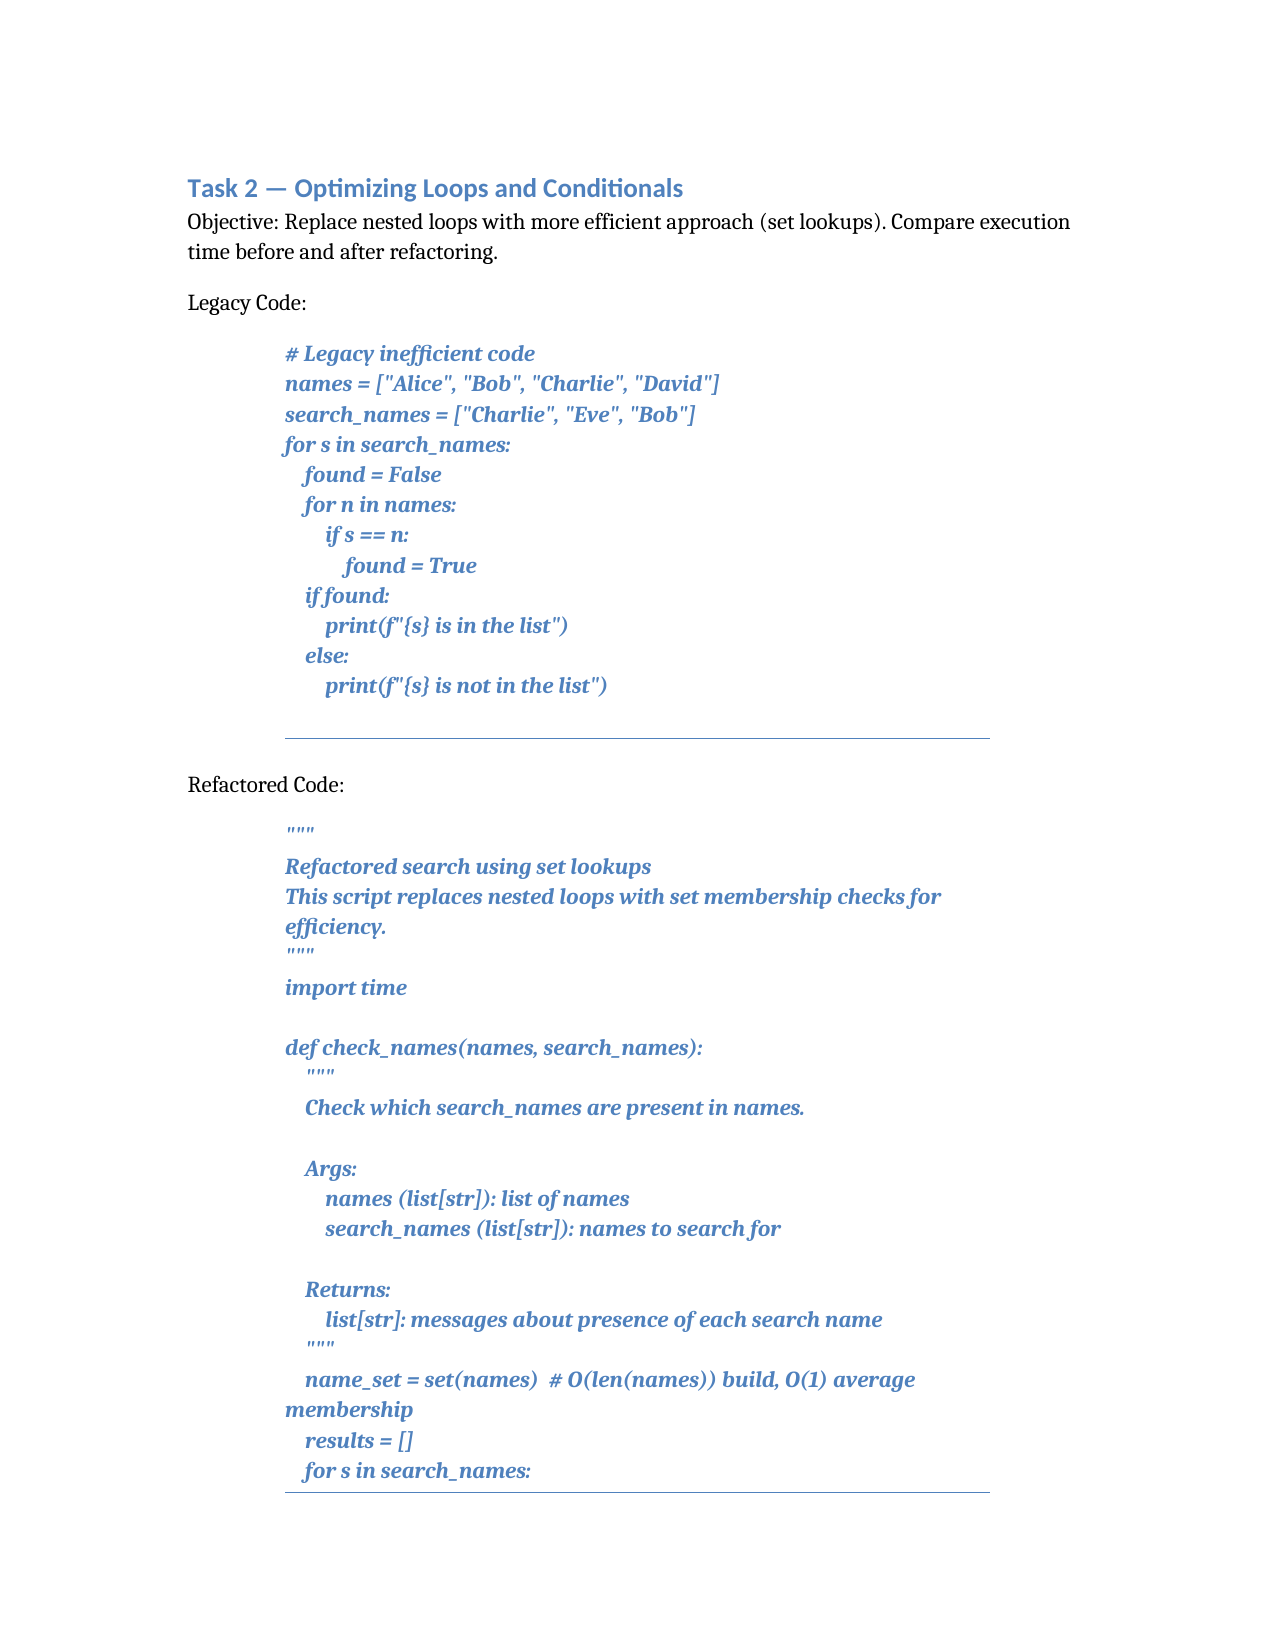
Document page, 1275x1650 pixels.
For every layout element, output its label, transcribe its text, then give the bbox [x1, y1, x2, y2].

text # Legacy inefficient code names = ["Alice", "Bob", "Charlie", "David"] search_names = ["Charlie", "Eve", "Bob"] for s in search_names: found = False for n in names: if s == n: found = True if found: print(f"{s} is in the list") else: print(f"{s} is not in the list") [285, 341, 990, 738]
subtitle Task 2 — Optimizing Loops and Conditionals [187, 171, 1087, 204]
text Objective: Replace nested loops with more efficient approach (set lookups). Compare execution time before and after refactoring. [187, 209, 1087, 265]
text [285, 823, 990, 1492]
text Legacy Code: [187, 290, 1087, 316]
text Refactored Code: [187, 772, 1087, 799]
